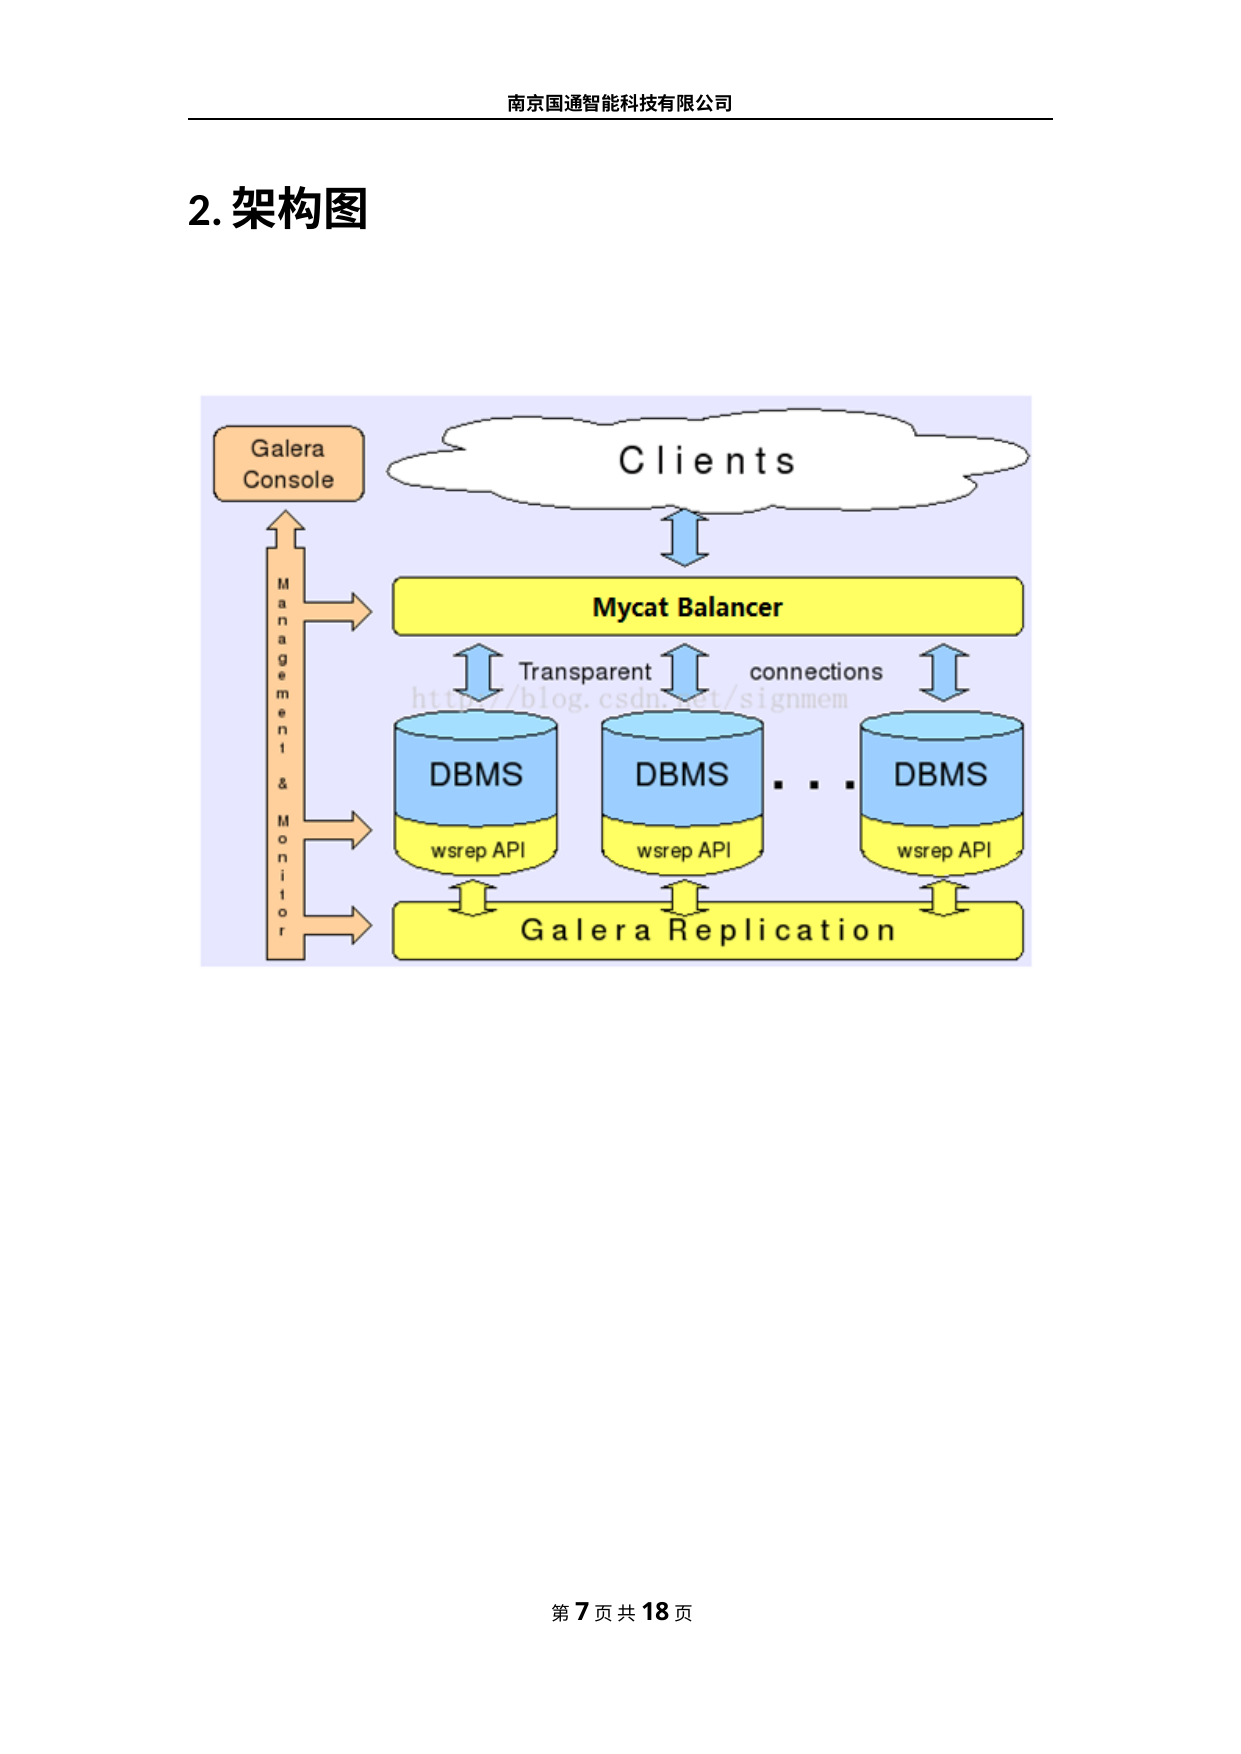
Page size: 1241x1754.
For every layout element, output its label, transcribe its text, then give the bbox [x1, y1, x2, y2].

picture [187, 382, 1046, 981]
subtitle 架构图 [187, 157, 1053, 254]
